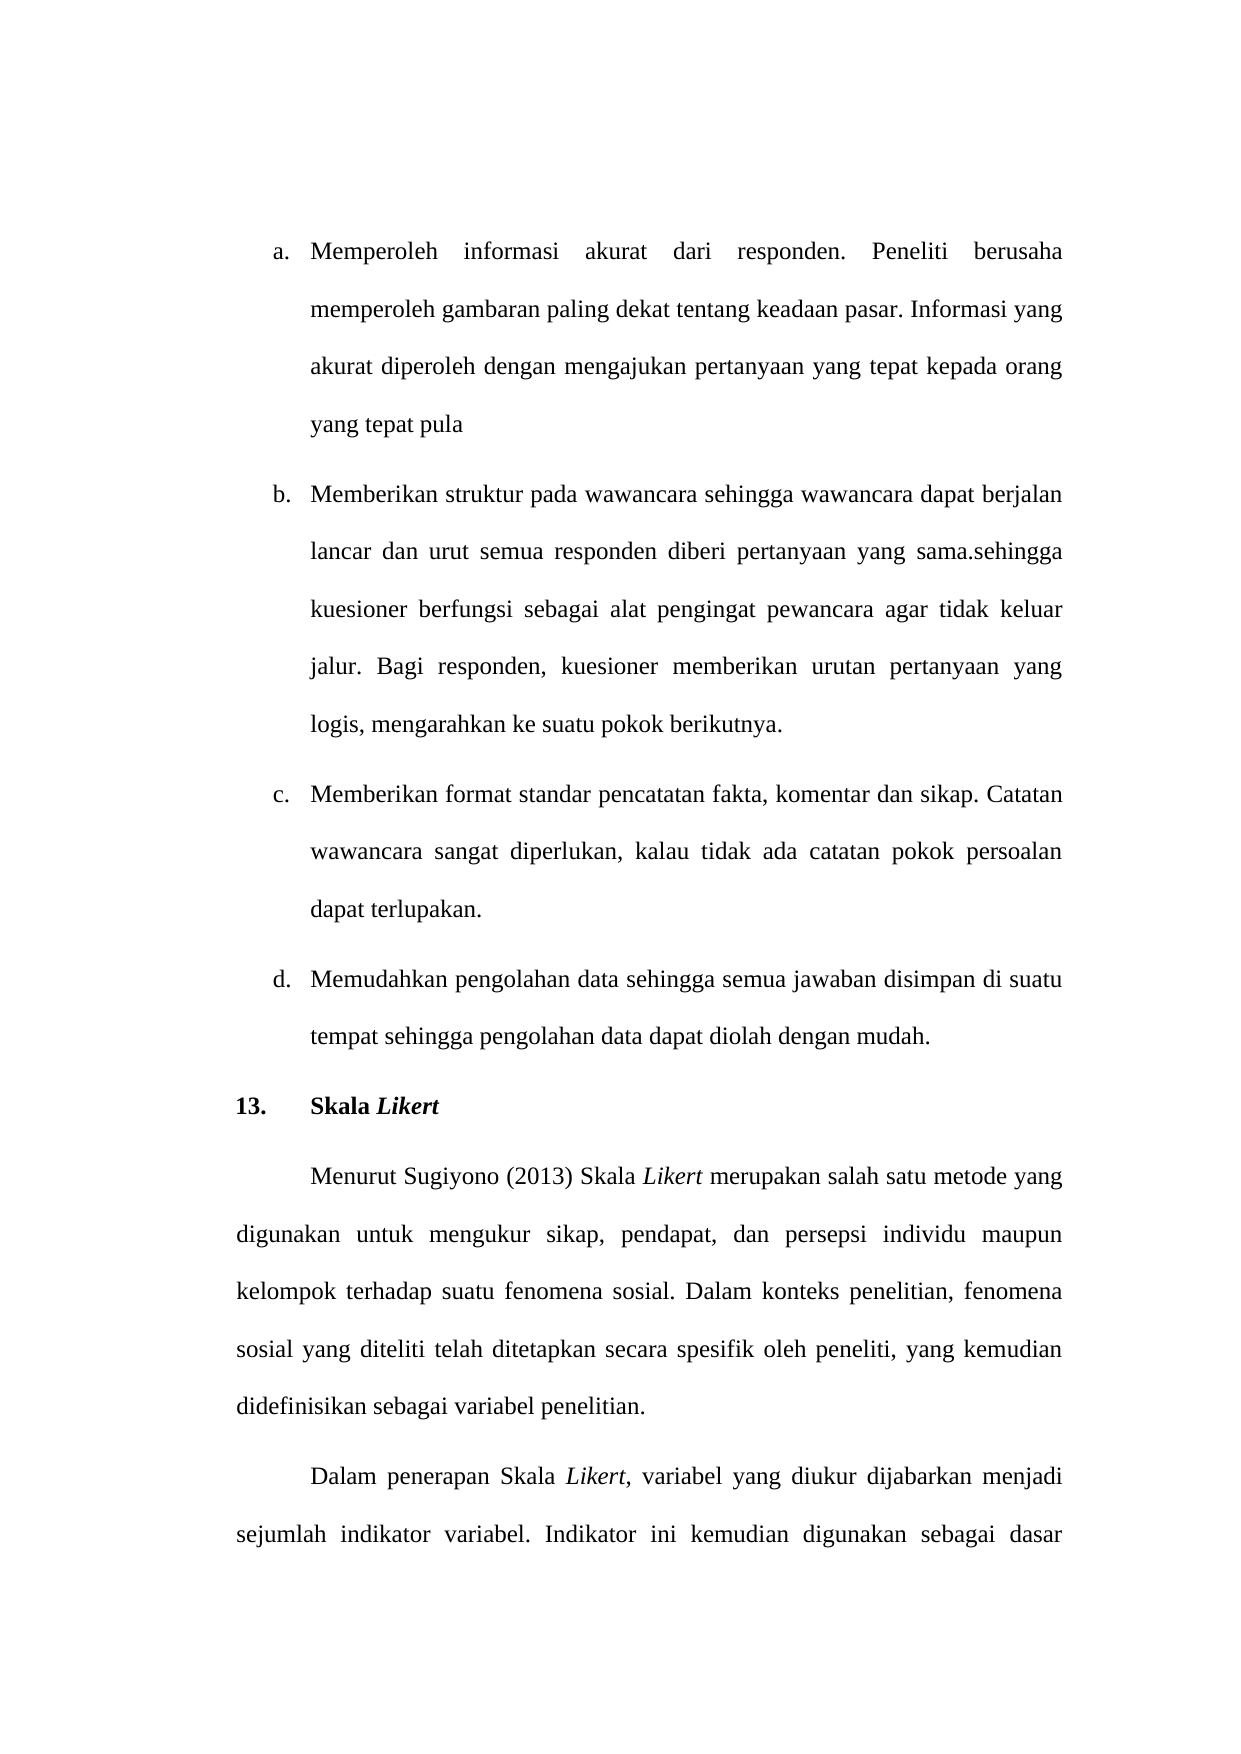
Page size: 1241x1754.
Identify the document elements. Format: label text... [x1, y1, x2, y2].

list Memudahkan pengolahan data sehingga semua jawaban disimpan di suatu tempat sehingga pengolahan data dapat diolah dengan mudah. [273, 964, 1063, 1050]
list Memberikan struktur pada wawancara sehingga wawancara dapat berjalan lancar dan urut semua responden diberi pertanyaan yang sama.sehingga kuesioner berfungsi sebagai alat pengingat pewancara agar tidak keluar jalur. Bagi responden, kuesioner memberikan urutan pertanyaan yang logis, mengarahkan ke suatu pokok berikutnya. [273, 479, 1063, 737]
text Menurut Skala Likert merupakan salah satu metode yang digunakan untuk mengukur sikap, pendapat, dan persepsi individu maupun kelompok terhadap suatu fenomena sosial. Dalam konteks penelitian, fenomena sosial yang diteliti telah ditetapkan secara spesifik oleh peneliti, yang kemudian didefinisikan sebagai variabel penelitian. [236, 1161, 1063, 1420]
list Memberikan format standar pencatatan fakta, komentar dan sikap. Catatan wawancara sangat diperlukan, kalau tidak ada catatan pokok persoalan dapat terlupakan. [273, 779, 1063, 922]
list Memperoleh informasi akurat dari responden. Peneliti berusaha memperoleh gambaran paling dekat tentang keadaan pasar. Informasi yang akurat diperoleh dengan mengajukan pertanyaan yang tepat kepada orang yang tepat pula [273, 236, 1063, 437]
subtitle Skala Likert [235, 1091, 1063, 1120]
